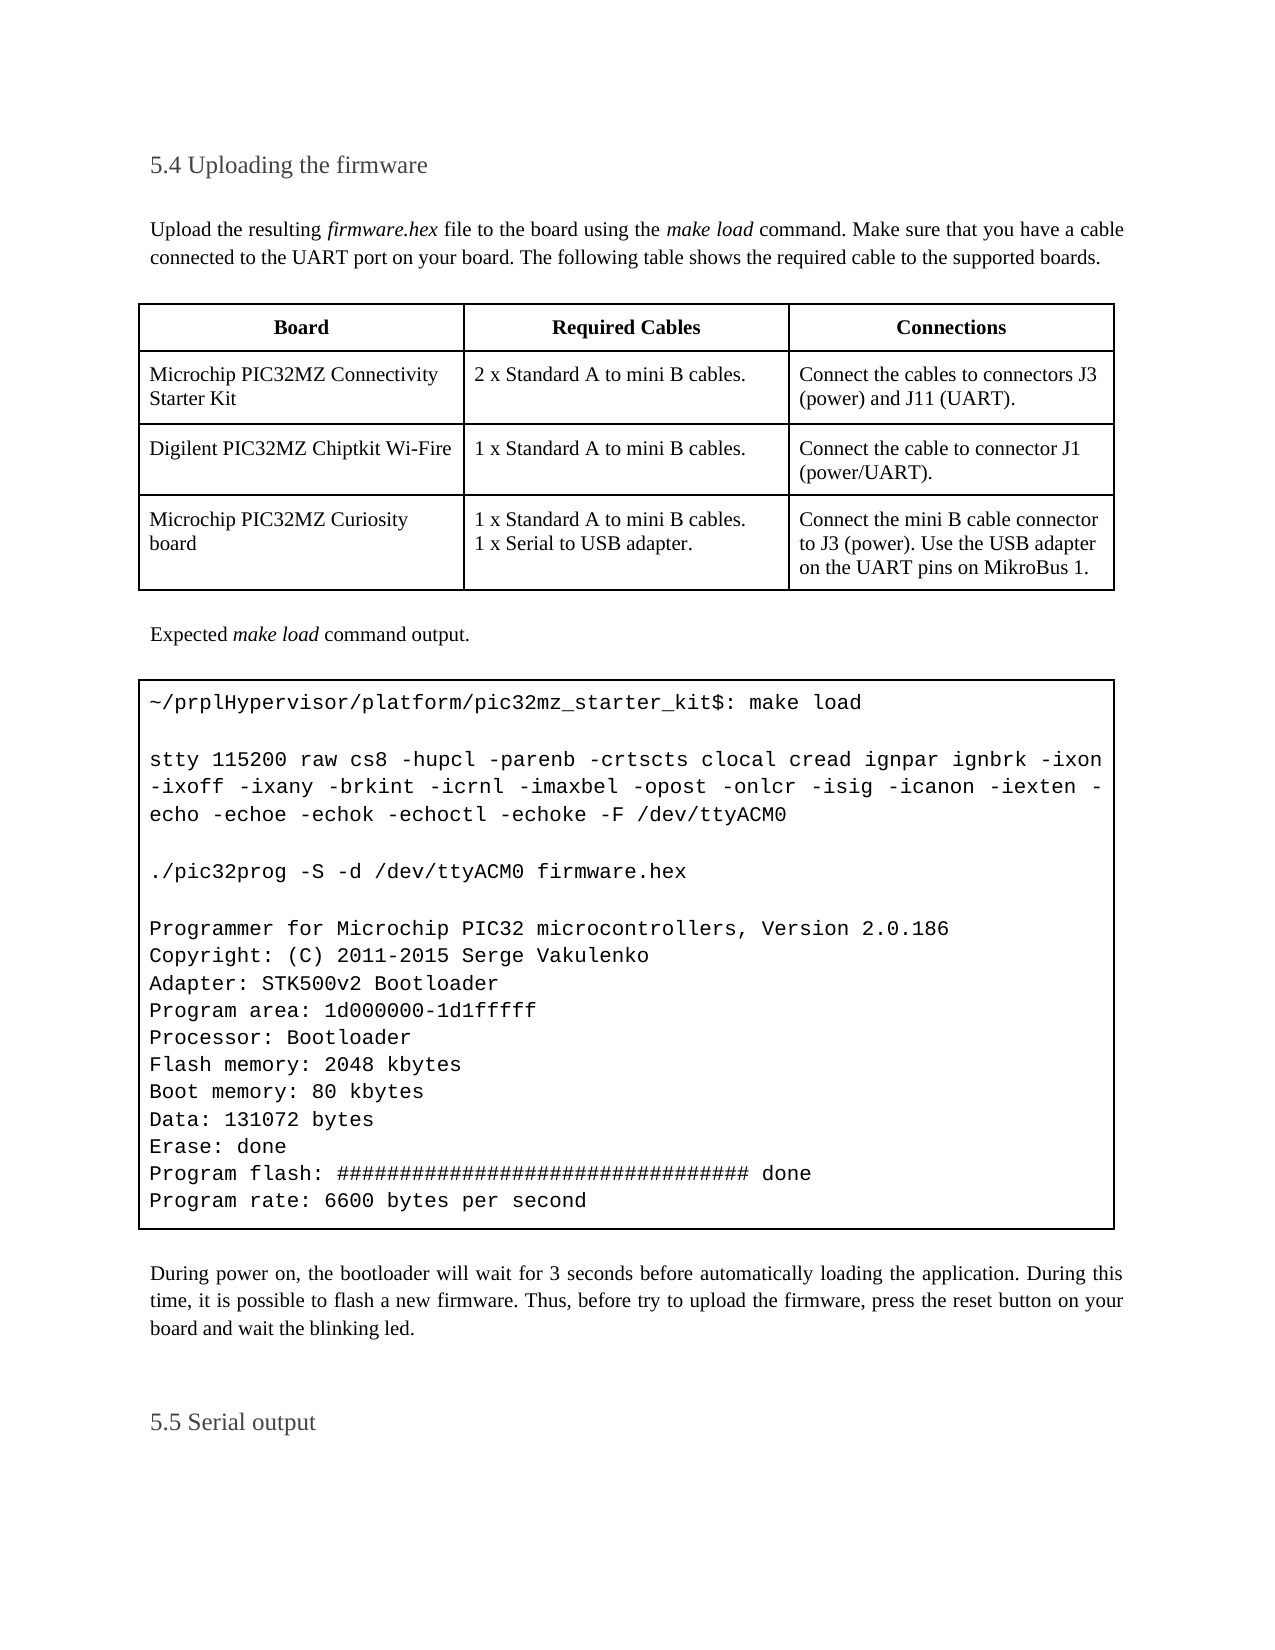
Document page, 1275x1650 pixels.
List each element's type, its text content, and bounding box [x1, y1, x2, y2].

table_cell Microchip PIC32MZ Connectivity Starter Kit [140, 352, 463, 423]
table_header ~/prplHypervisor/platform/pic32mz_starter_kit$: make load stty 115200 raw cs8 -hupcl -parenb -crtscts clocal cread ignpar ignbrk -ixon -ixoff -ixany -brkint -icrnl -imaxbel -opost -onlcr -isig -icanon -iexten -echo -echoe -echok -echoctl -echoke -F /dev/ttyACM0 ./pic32prog -S -d /dev/ttyACM0 firmware.hex Programmer for Microchip PIC32 microcontrollers, Version 2.0.186 Copyright: (C) 2011-2015 Serge Vakulenko Adapter: STK500v2 Bootloader Program area: 1d000000-1d1fffff Processor: Bootloader Flash memory: 2048 kbytes Boot memory: 80 kbytes Data: 131072 bytes Erase: done Program flash: ################################# done Program rate: 6600 bytes per second [140, 681, 1113, 1228]
table_cell Connect the cable to connector J1 (power/UART). [790, 425, 1113, 494]
subtitle 5.4 Uploading the firmware [150, 150, 1125, 179]
table_cell Connect the mini B cable connector to J3 (power). Use the USB adapter on the UART pins on MikroBus 1. [790, 496, 1113, 589]
table_header Connections [790, 305, 1113, 350]
table_header Required Cables [465, 305, 788, 350]
text During power on, the bootloader will wait for 3 seconds before automatically loading the application. During this time, it is possible to flash a new firmware. Thus, before try to upload the firmware, press the reset button on your board and wait the blinking led. [150, 1260, 1125, 1340]
text Upload the resulting firmware.hex file to the board using the make load command. Make sure that you have a cable connected to the UART port on your board. The following table shows the required cable to the supported boards. [150, 217, 1125, 269]
table_cell Microchip PIC32MZ Curiosity board [140, 496, 463, 589]
table_cell Digilent PIC32MZ Chiptkit Wi-Fire [140, 425, 463, 494]
table_header Board [140, 305, 463, 350]
table_cell Connect the cables to connectors J3 (power) and J11 (UART). [790, 352, 1113, 423]
text Expected make load command output. [150, 621, 1125, 646]
table_cell 1 x Standard A to mini B cables. 1 x Serial to USB adapter. [465, 496, 788, 589]
subtitle 5.5 Serial output [150, 1407, 1125, 1436]
table_cell 2 x Standard A to mini B cables. [465, 352, 788, 423]
table_cell 1 x Standard A to mini B cables. [465, 425, 788, 494]
